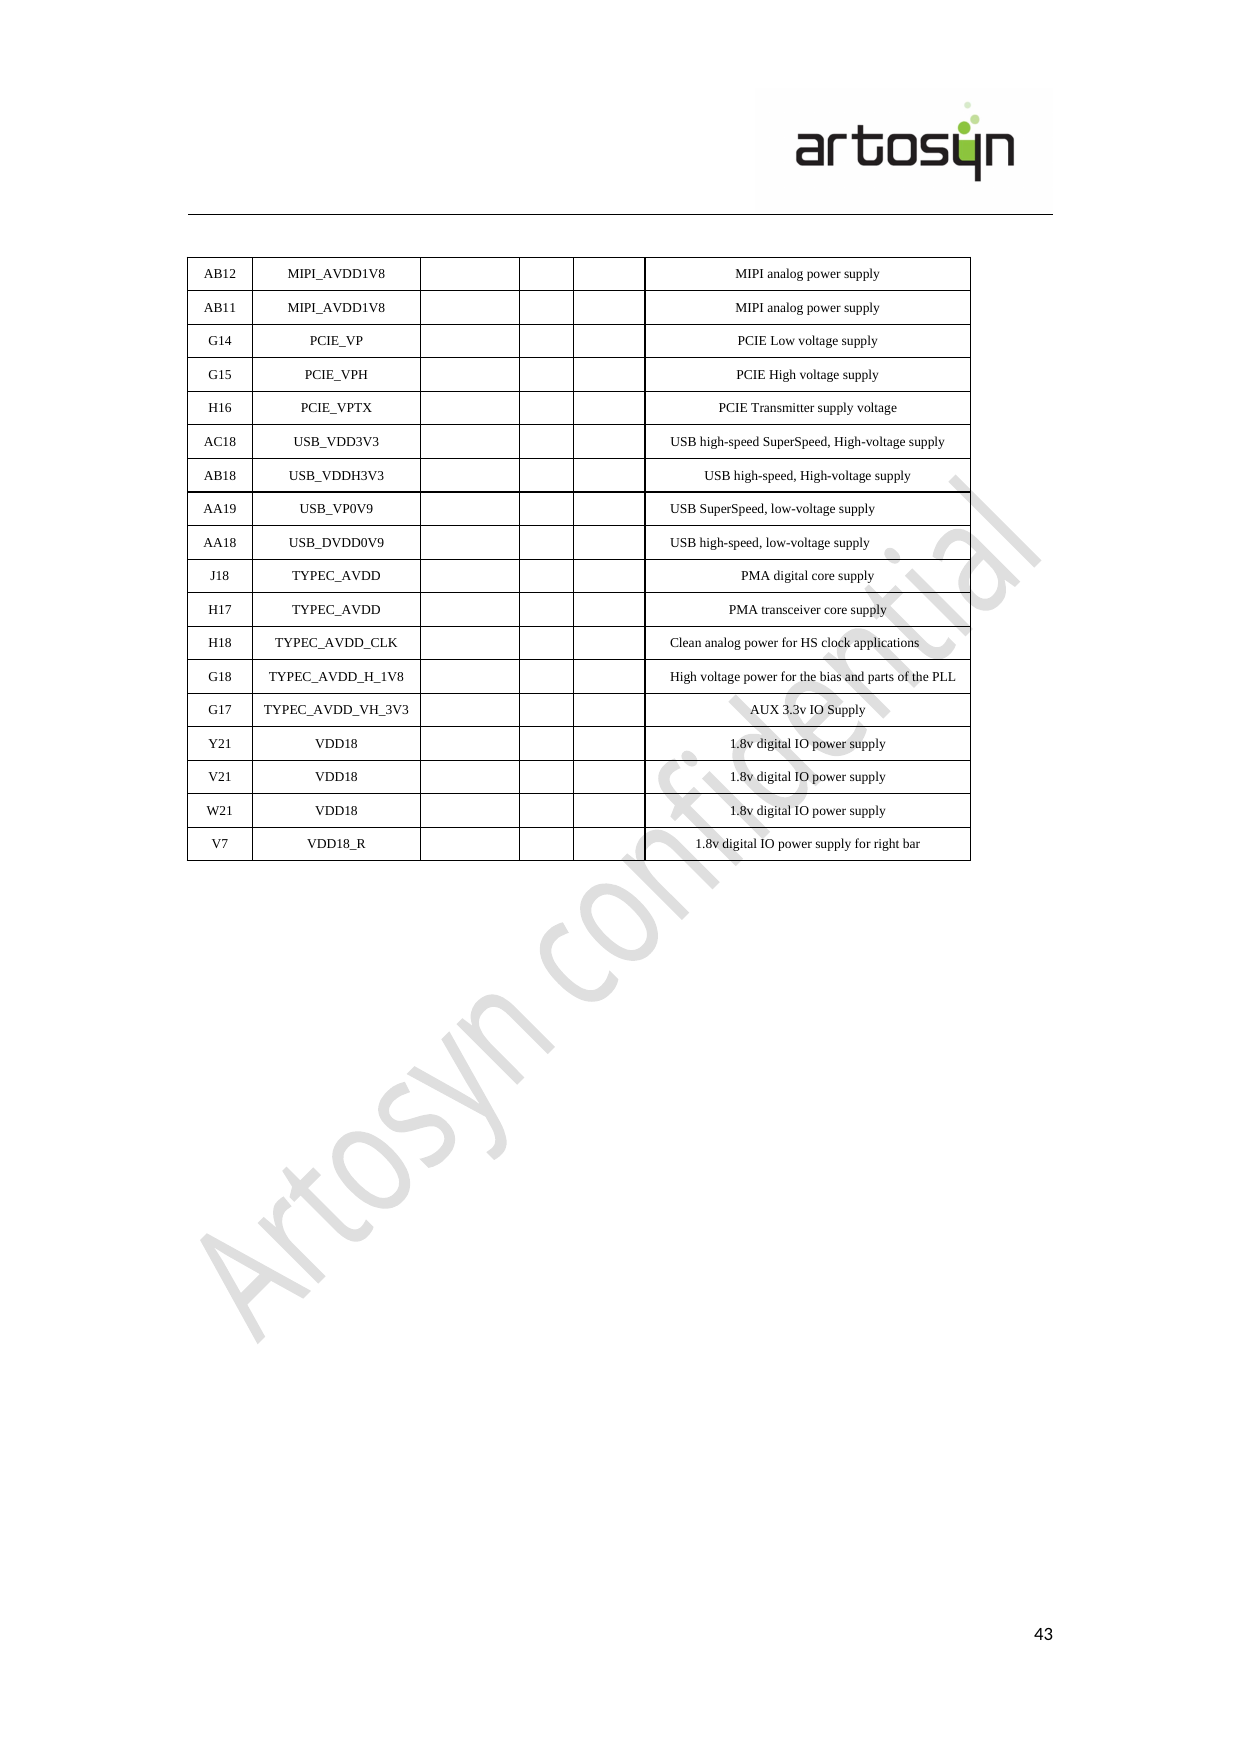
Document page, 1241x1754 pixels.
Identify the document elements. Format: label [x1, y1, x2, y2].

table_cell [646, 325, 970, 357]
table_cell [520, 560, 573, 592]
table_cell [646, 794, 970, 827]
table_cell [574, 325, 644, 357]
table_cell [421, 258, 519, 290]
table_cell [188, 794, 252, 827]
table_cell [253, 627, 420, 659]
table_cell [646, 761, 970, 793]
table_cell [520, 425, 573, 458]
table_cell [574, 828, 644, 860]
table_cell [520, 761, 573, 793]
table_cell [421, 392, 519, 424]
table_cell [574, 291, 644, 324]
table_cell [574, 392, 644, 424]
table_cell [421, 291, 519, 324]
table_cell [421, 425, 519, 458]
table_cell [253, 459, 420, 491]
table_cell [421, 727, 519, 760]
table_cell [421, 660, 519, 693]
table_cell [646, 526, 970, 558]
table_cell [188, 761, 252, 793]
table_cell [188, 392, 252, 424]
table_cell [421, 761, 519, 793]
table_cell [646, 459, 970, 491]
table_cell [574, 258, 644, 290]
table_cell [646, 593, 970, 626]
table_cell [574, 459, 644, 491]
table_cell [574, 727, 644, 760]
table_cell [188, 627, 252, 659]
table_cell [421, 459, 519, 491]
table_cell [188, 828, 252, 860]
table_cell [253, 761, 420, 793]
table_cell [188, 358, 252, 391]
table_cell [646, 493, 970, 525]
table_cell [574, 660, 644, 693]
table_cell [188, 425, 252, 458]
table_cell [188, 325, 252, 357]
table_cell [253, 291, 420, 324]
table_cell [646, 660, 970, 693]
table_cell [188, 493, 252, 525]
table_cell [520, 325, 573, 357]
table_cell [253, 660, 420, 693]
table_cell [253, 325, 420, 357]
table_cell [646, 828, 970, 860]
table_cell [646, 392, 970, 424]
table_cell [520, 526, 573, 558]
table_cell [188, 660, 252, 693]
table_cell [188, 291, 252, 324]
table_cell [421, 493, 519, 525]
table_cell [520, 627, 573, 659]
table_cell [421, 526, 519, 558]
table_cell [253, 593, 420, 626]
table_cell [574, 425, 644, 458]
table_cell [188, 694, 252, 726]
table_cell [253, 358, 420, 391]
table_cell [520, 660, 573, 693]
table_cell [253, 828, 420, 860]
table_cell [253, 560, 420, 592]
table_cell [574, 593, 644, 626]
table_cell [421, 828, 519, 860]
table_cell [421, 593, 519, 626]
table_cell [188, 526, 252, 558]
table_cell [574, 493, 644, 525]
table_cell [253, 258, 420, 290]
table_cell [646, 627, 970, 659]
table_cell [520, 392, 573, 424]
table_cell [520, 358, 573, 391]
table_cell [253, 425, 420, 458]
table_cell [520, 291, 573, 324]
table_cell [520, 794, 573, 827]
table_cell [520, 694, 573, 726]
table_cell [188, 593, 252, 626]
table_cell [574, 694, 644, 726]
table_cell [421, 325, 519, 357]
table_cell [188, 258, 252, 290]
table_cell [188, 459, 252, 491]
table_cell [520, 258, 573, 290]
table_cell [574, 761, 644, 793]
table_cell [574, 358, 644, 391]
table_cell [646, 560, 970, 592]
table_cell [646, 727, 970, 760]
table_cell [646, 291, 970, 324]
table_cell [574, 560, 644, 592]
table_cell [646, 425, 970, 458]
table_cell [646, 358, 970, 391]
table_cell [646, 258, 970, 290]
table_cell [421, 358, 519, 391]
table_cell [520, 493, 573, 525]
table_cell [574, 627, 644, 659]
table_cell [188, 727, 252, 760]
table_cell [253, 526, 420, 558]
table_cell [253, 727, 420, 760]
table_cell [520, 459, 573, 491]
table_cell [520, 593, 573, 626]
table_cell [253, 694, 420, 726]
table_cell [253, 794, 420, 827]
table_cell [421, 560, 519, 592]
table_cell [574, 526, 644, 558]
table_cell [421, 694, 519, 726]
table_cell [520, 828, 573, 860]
picture [755, 88, 1053, 212]
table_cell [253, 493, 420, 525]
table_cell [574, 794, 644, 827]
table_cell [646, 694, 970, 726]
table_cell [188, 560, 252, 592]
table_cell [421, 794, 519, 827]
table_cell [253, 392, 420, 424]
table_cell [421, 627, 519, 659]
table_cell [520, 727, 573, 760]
